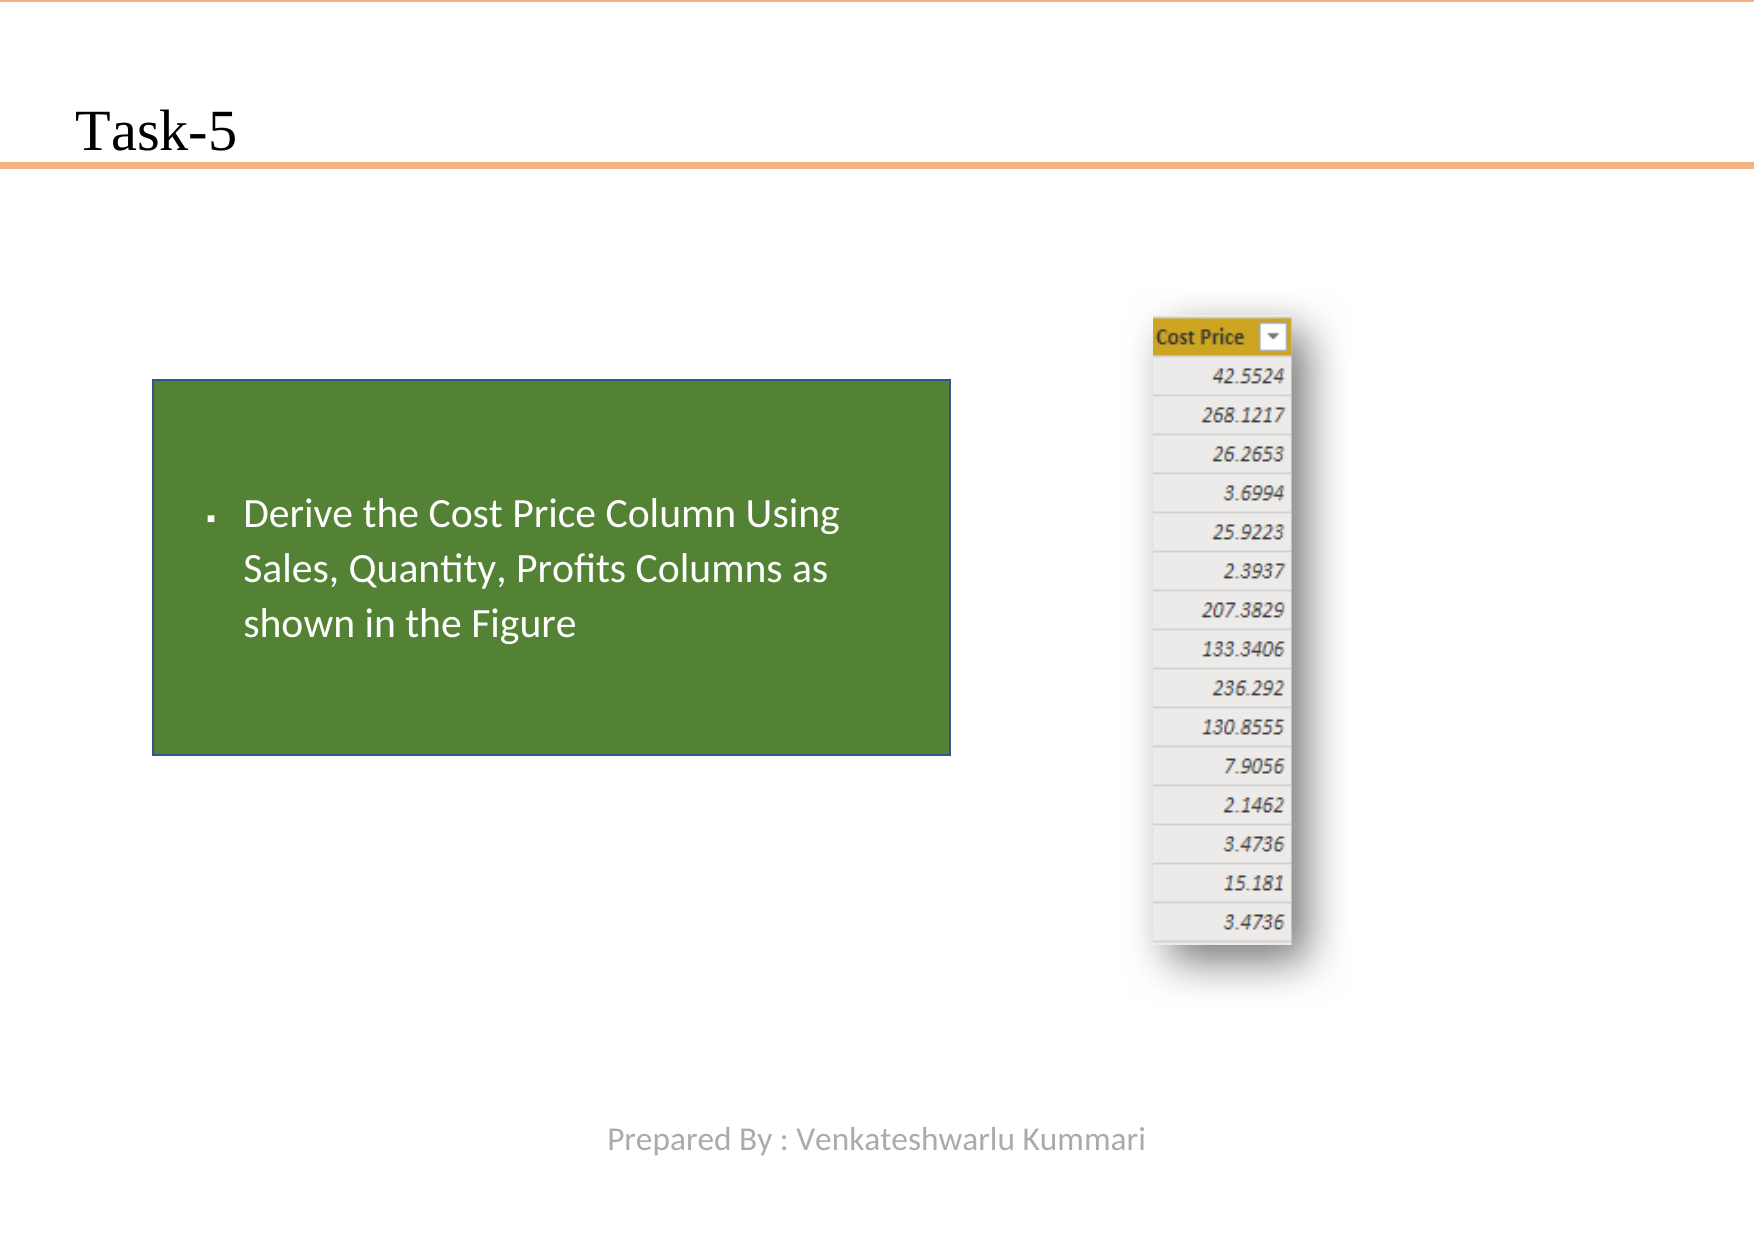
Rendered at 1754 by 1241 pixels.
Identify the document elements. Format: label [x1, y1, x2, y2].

picture [1153, 315, 1292, 945]
